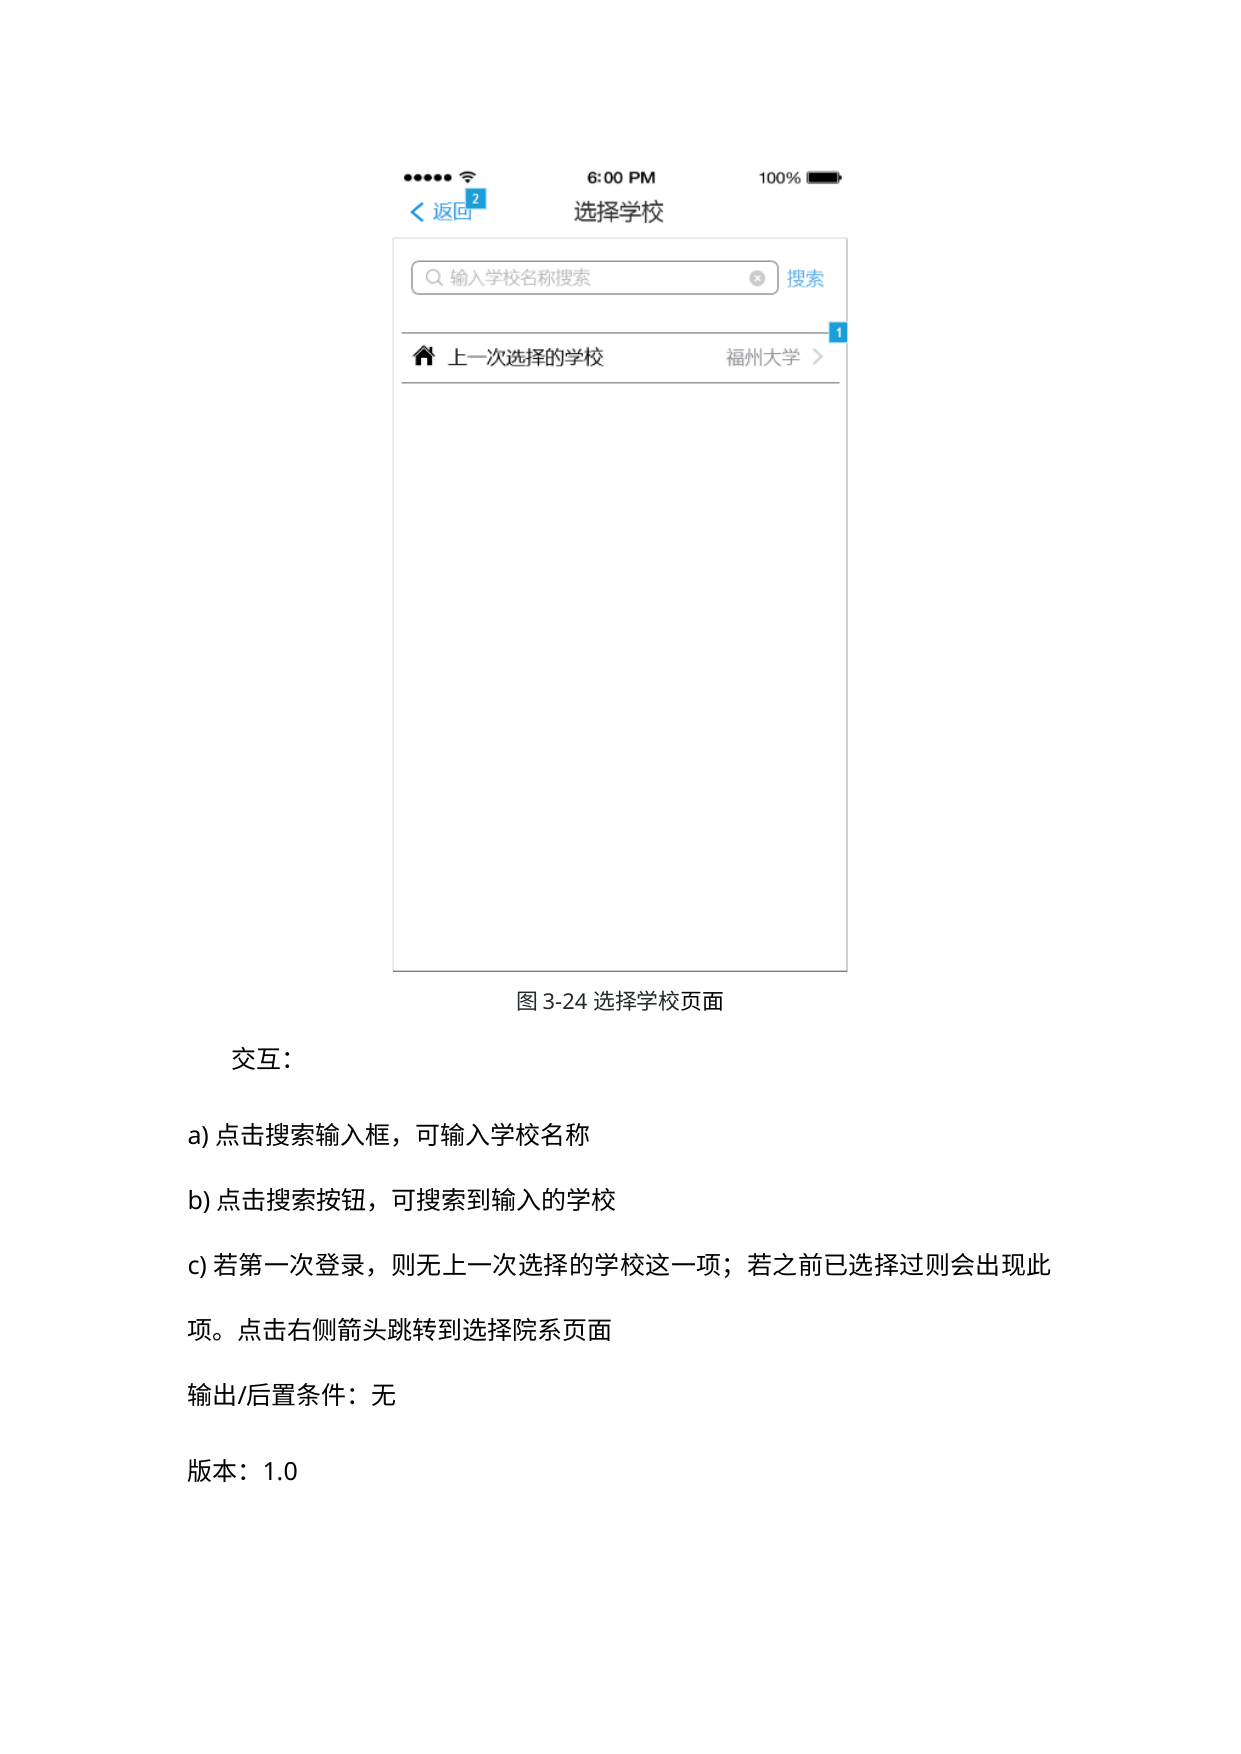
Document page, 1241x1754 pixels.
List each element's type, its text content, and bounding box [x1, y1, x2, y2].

list 点击搜索按钮，可搜索到输入的学校 [187, 1166, 1053, 1231]
list 若第一次登录，则无上一次选择的学校这一项；若之前已选择过则会出现此项。点击右侧箭头跳转到选择院系页面 [187, 1231, 1053, 1361]
list 点击搜索输入框，可输入学校名称 [187, 1101, 1053, 1166]
picture [392, 162, 848, 972]
text 图3-24 选择学校页面 [187, 983, 1053, 1016]
text 版本：1.0 [187, 1437, 1053, 1502]
text 交互： [231, 1026, 1053, 1091]
text 输出/后置条件：无 [187, 1361, 1053, 1426]
